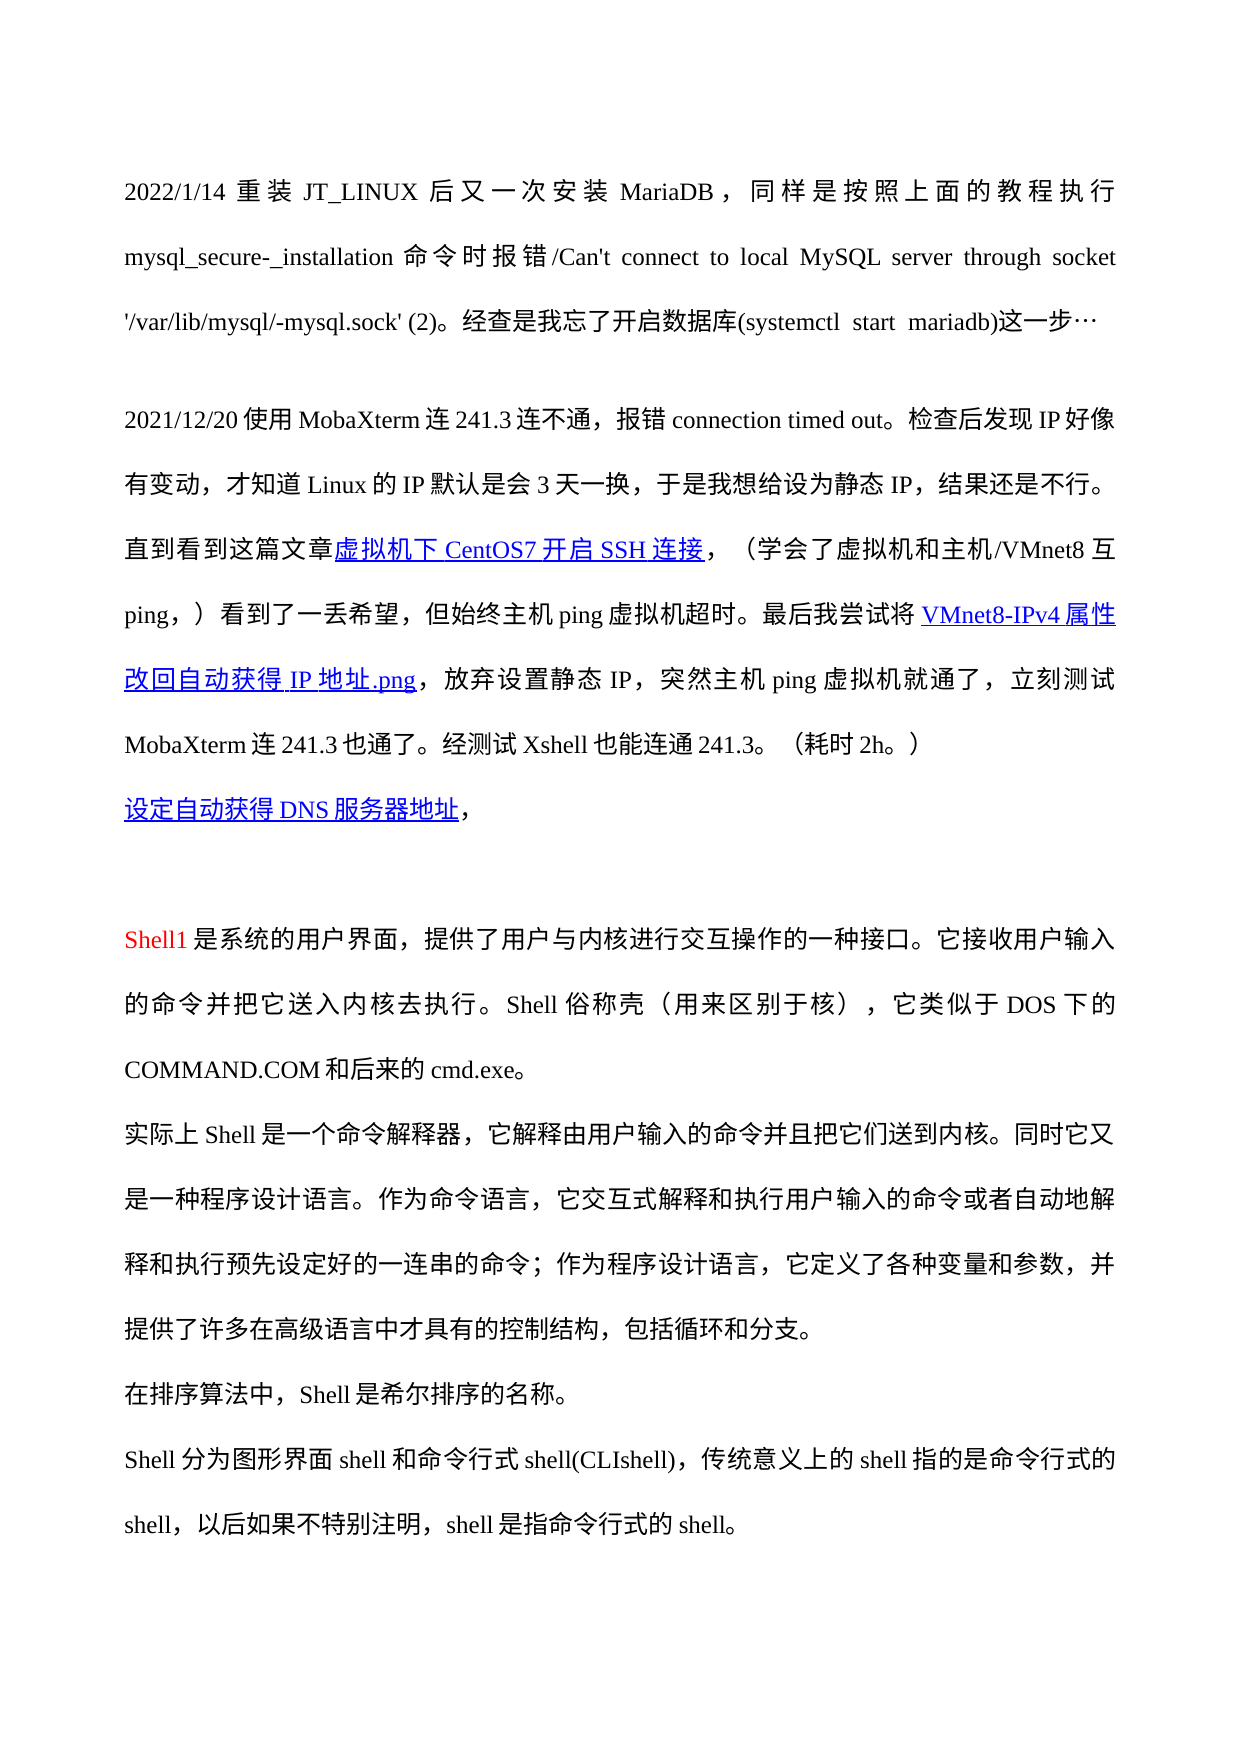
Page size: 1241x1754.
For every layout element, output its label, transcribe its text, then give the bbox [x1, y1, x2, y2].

text 实际上Shell是一个命令解释器，它解释由用户输入的命令并且把它们送到内核。同时它又是一种程序设计语言。作为命令语言，它交互式解释和执行用户输入的命令或者自动地解释和执行预先设定好的一连串的命令；作为程序设计语言，它定义了各种变量和参数，并提供了许多在高级语言中才具有的控制结构，包括循环和分支。 [124, 1100, 1116, 1360]
text 设定自动获得DNS服务器地址， [124, 775, 1116, 840]
text 在排序算法中，Shell是希尔排序的名称。 [124, 1360, 1116, 1425]
text Shell分为图形界面shell和命令行式shell(CLIshell)，传统意义上的shell指的是命令行式的shell，以后如果不特别注明，shell是指命令行式的shell。 [124, 1425, 1116, 1555]
text Shell1是系统的用户界面，提供了用户与内核进行交互操作的一种接口。它接收用户输入的命令并把它送入内核去执行。Shell俗称壳（用来区别于核），它类似于DOS下的COMMAND.COM和后来的cmd.exe。 [124, 905, 1116, 1100]
text 2021/12/20使用MobaXterm连241.3连不通，报错connection timed out。检查后发现IP好像有变动，才知道Linux的IP默认是会3天一换，于是我想给设为静态IP，结果还是不行。直到看到这篇文章虚拟机下CentOS7开启SSH连接，（学会了虚拟机和主机/VMnet8互ping，）看到了一丢希望，但始终主机ping虚拟机超时。最后我尝试将VMnet8-IPv4属性改回自动获得IP地址.png，放弃设置静态IP，突然主机ping虚拟机就通了，立刻测试MobaXterm连241.3也通了。经测试Xshell也能连通241.3。（耗时2h。） [124, 385, 1116, 775]
